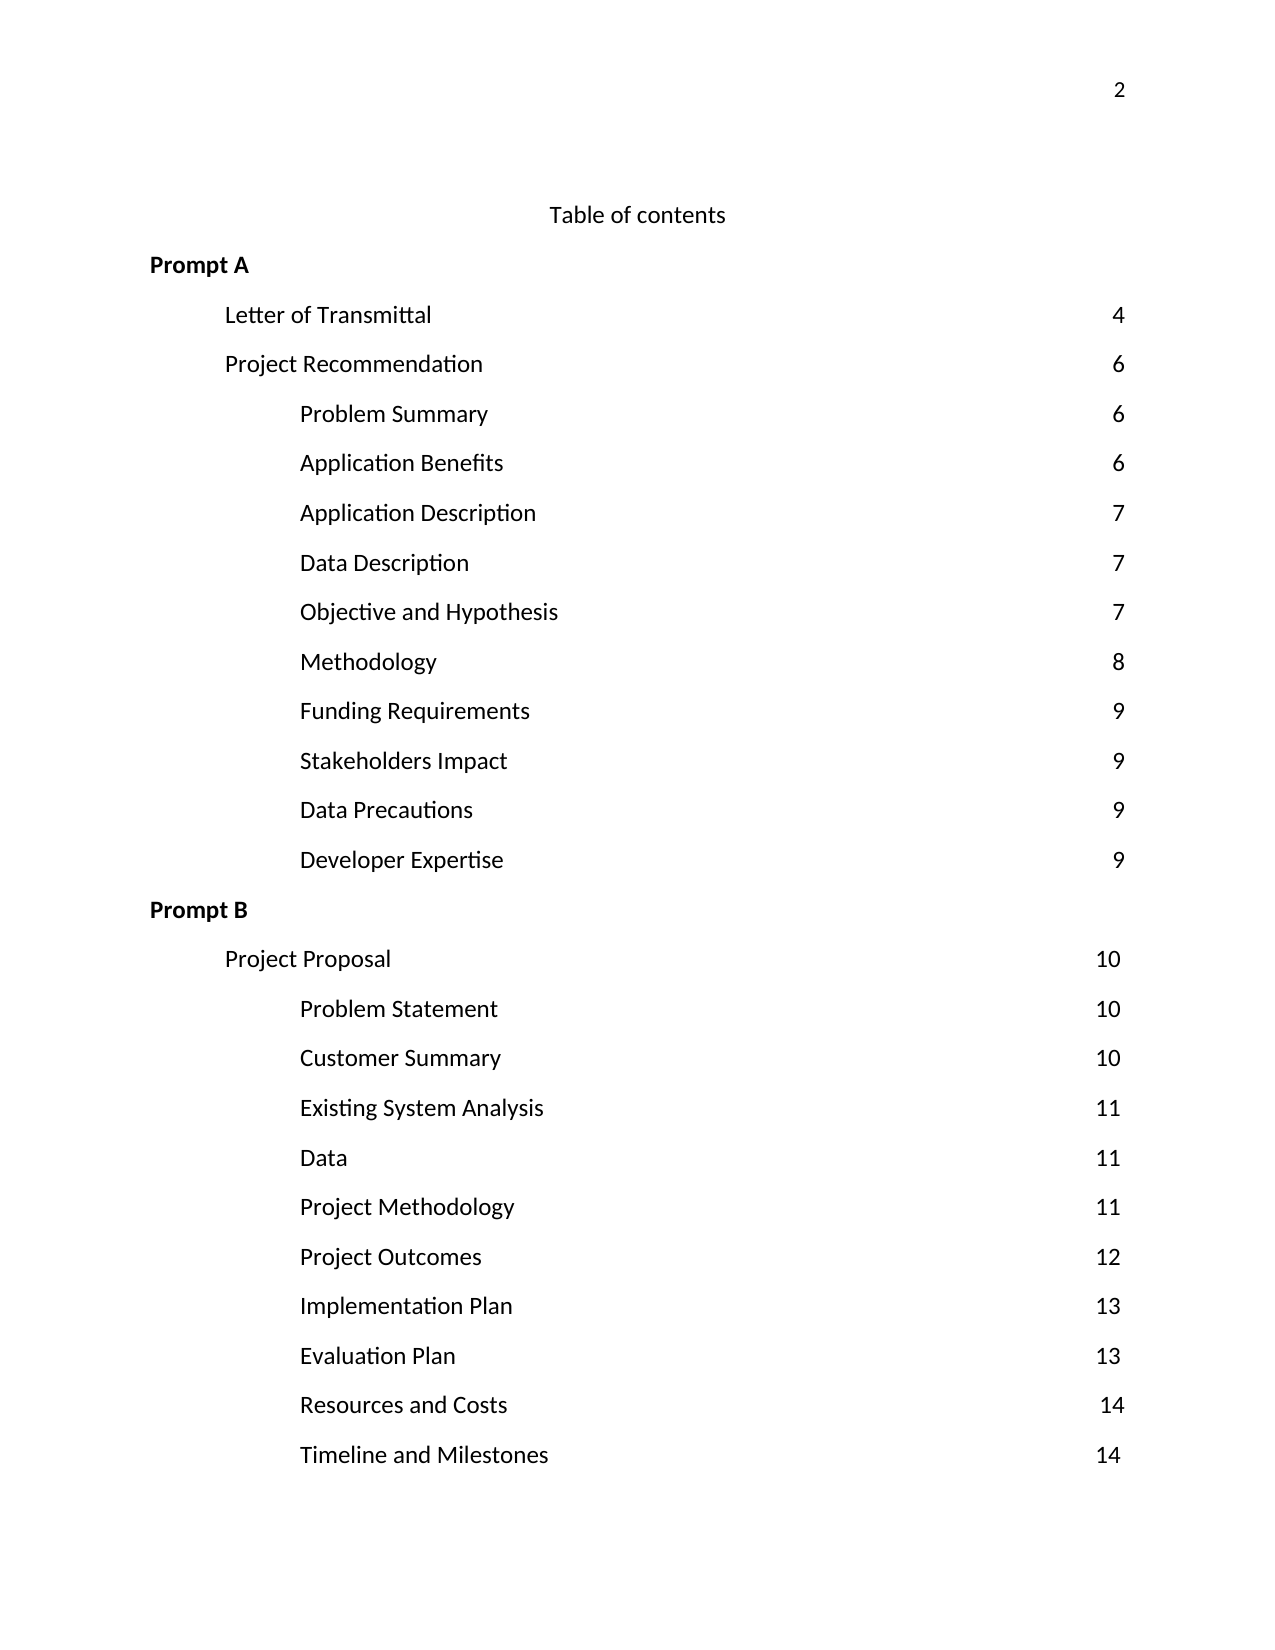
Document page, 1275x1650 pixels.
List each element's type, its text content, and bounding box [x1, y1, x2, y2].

text Problem Statement 10 [150, 993, 1125, 1023]
text Table of contents [150, 199, 1125, 230]
text Project Proposal 10 [150, 943, 1125, 974]
text Implementation Plan 13 [150, 1290, 1125, 1321]
text Project Outcomes 12 [150, 1241, 1125, 1271]
text Timeline and Milestones 14 [150, 1439, 1125, 1470]
text Data Description 7 [150, 547, 1125, 577]
text Problem Summary 6 [150, 398, 1125, 428]
text Methodology 8 [150, 646, 1125, 676]
text Funding Requirements 9 [150, 695, 1125, 726]
text Data 11 [150, 1142, 1125, 1172]
text Existing System Analysis 11 [150, 1092, 1125, 1123]
text Prompt A [150, 249, 1125, 280]
text Prompt B [150, 894, 1125, 924]
text Project Recommendation 6 [150, 348, 1125, 379]
text Letter of Transmittal 4 [150, 299, 1125, 329]
text Stakeholders Impact 9 [150, 745, 1125, 776]
text Application Description 7 [150, 497, 1125, 528]
text Evaluation Plan 13 [150, 1340, 1125, 1371]
text Objective and Hypothesis 7 [150, 596, 1125, 627]
text Project Methodology 11 [150, 1191, 1125, 1222]
text Application Benefits 6 [150, 447, 1125, 478]
text Developer Expertise 9 [150, 844, 1125, 875]
text Customer Summary 10 [150, 1042, 1125, 1073]
text Data Precautions 9 [150, 794, 1125, 825]
text Resources and Costs 14 [150, 1389, 1125, 1420]
